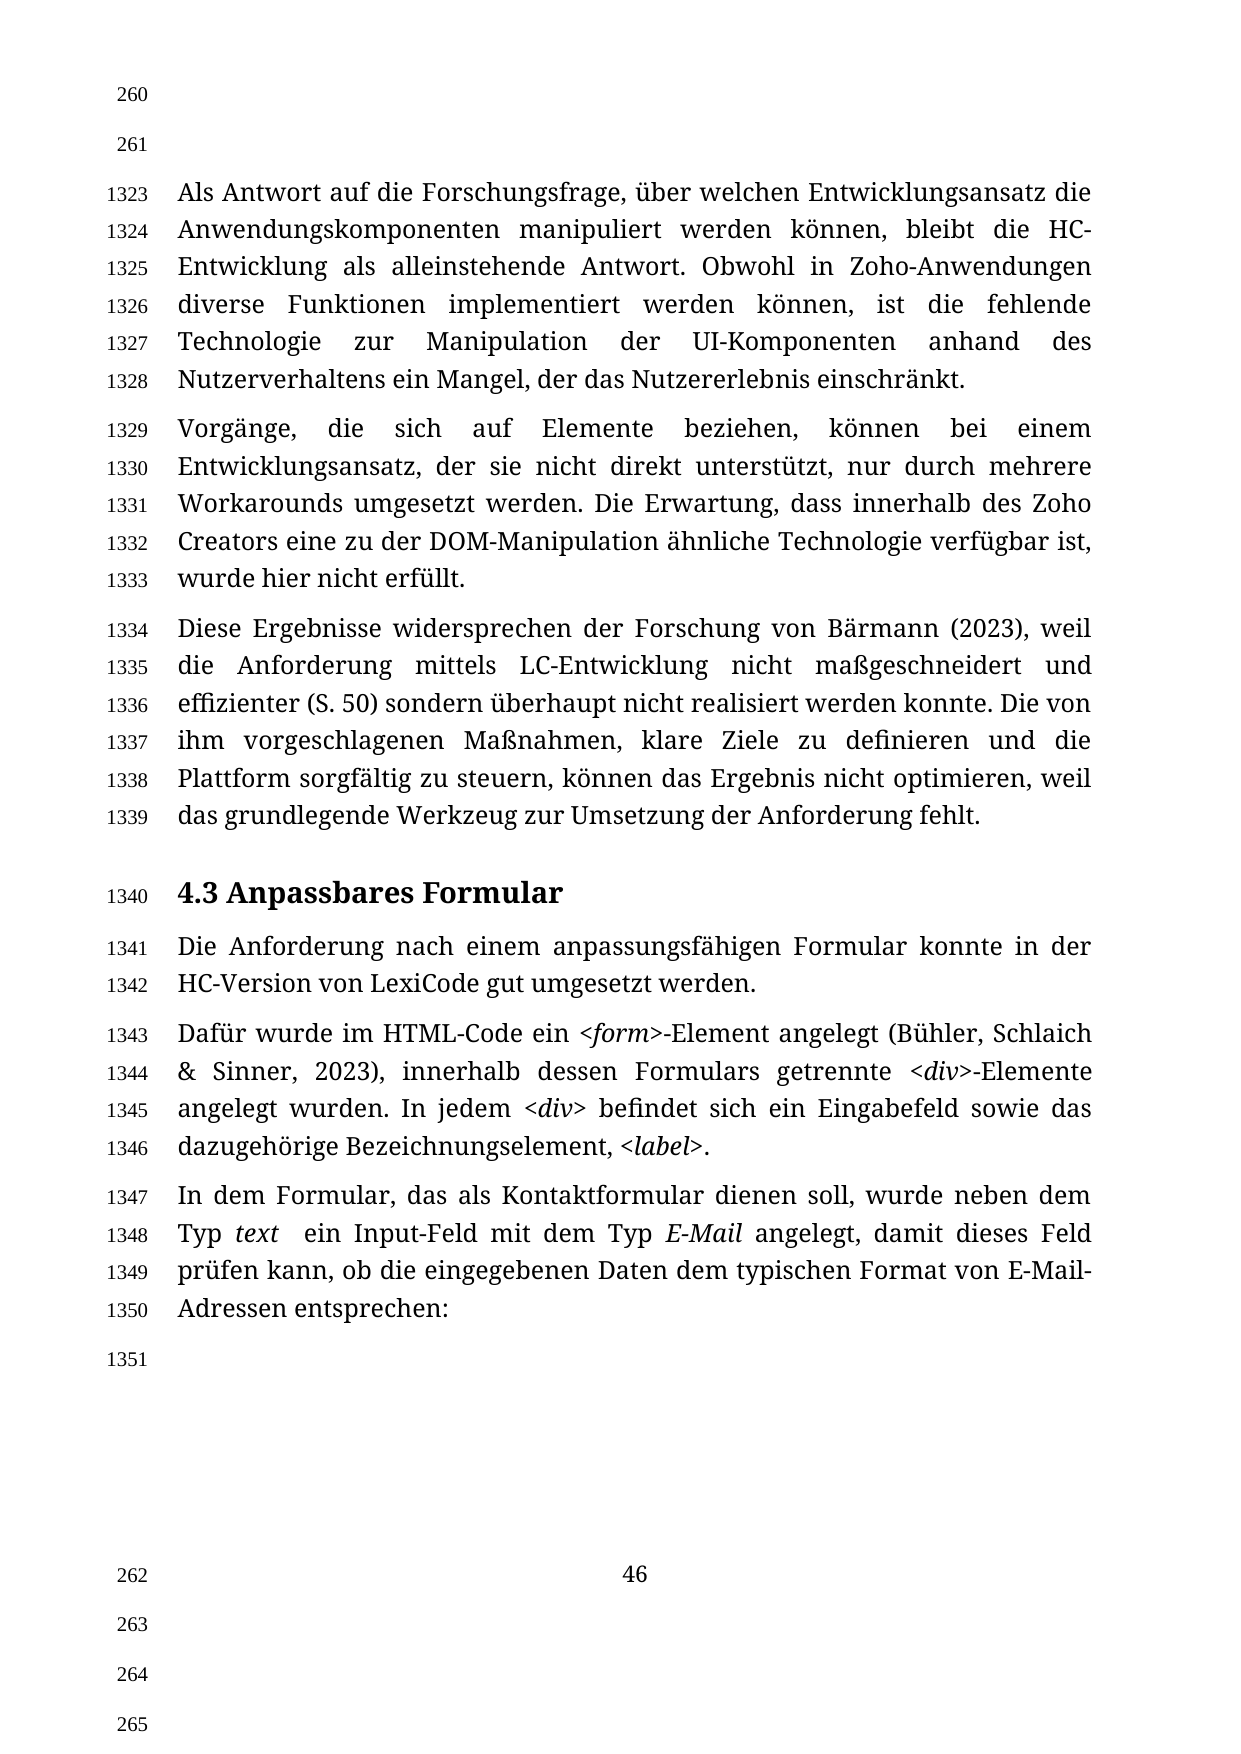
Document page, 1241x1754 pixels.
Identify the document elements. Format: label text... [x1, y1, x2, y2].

subtitle 4.3 Anpassbares Formular [177, 872, 1033, 912]
text Dafür wurde im HTML-Code ein <form>-Element angelegt (Bühler, Schlaich & Sinner, 2023), innerhalb dessen Formulars getrennte <div>-Elemente angelegt wurden. In jedem <div> befindet sich ein Eingabefeld sowie das dazugehörige Bezeichnungselement, <label>. [177, 1016, 1092, 1162]
text Diese Ergebnisse widersprechen der Forschung von Bärmann (2023), weil die Anforderung mittels LC-Entwicklung nicht maßgeschneidert und effizienter (S. 50) sondern überhaupt nicht realisiert werden konnte. Die von ihm vorgeschlagenen Maßnahmen, klare Ziele zu definieren und die Plattform sorgfältig zu steuern, können das Ergebnis nicht optimieren, weil das grundlegende Werkzeug zur Umsetzung der Anforderung fehlt. [177, 611, 1092, 832]
text Vorgänge, die sich auf Elemente beziehen, können bei einem Entwicklungsansatz, der sie nicht direkt unterstützt, nur durch mehrere Workarounds umgesetzt werden. Die Erwartung, dass innerhalb des Zoho Creators eine zu der DOM-Manipulation ähnliche Technologie verfügbar ist, wurde hier nicht erfüllt. [177, 411, 1092, 595]
text Als Antwort auf die Forschungsfrage, über welchen Entwicklungsansatz die Anwendungskomponenten manipuliert werden können, bleibt die HC-Entwicklung als alleinstehende Antwort. Obwohl in Zoho-Anwendungen diverse Funktionen implementiert werden können, ist die fehlende Technologie zur Manipulation der UI-Komponenten anhand des Nutzerverhaltens ein Mangel, der das Nutzererlebnis einschränkt. [177, 174, 1092, 395]
text Die Anforderung nach einem anpassungsfähigen Formular konnte in der HC-Version von LexiCode gut umgesetzt werden. [177, 929, 1092, 1000]
